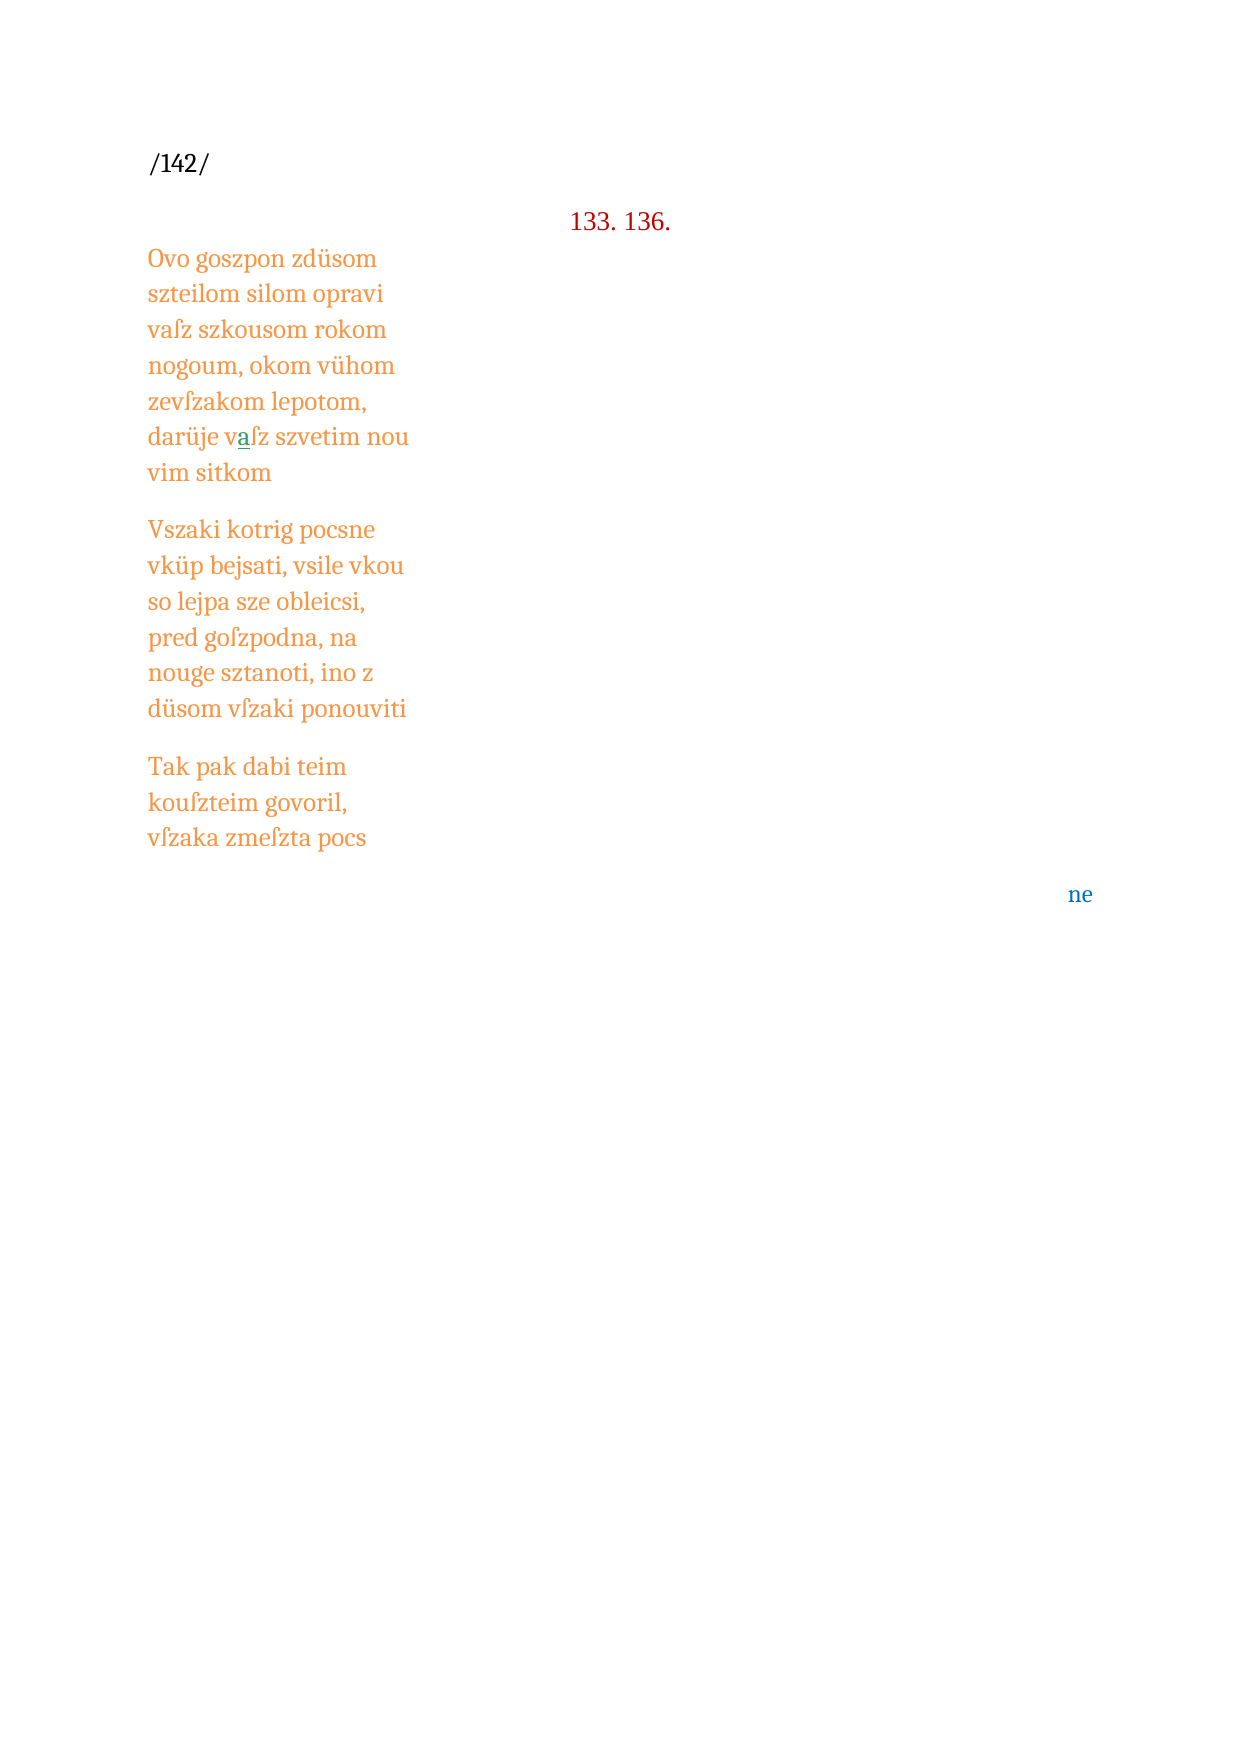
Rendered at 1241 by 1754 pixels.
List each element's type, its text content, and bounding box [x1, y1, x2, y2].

text Tak pak dabi teim kouſzteim govoril, vſzaka zmeſzta pocs [148, 751, 1093, 853]
text Vszaki kotrig pocsne vküp bejsati, vsile vkou so lejpa sze obleicsi, pred goſzpodna, na nouge sztanoti, ino z düsom vſzaki ponouviti [148, 514, 1093, 724]
text ne [148, 880, 1093, 909]
text 133. 136. [148, 205, 1093, 236]
text Ovo goszpon zdüsom szteilom silom opravi vaſz szkousom rokom nogoum, okom vühom zevſzakom lepotom, darüje vaſz szvetim nou vim sitkom [148, 243, 1093, 488]
text /142/ [148, 148, 1093, 179]
